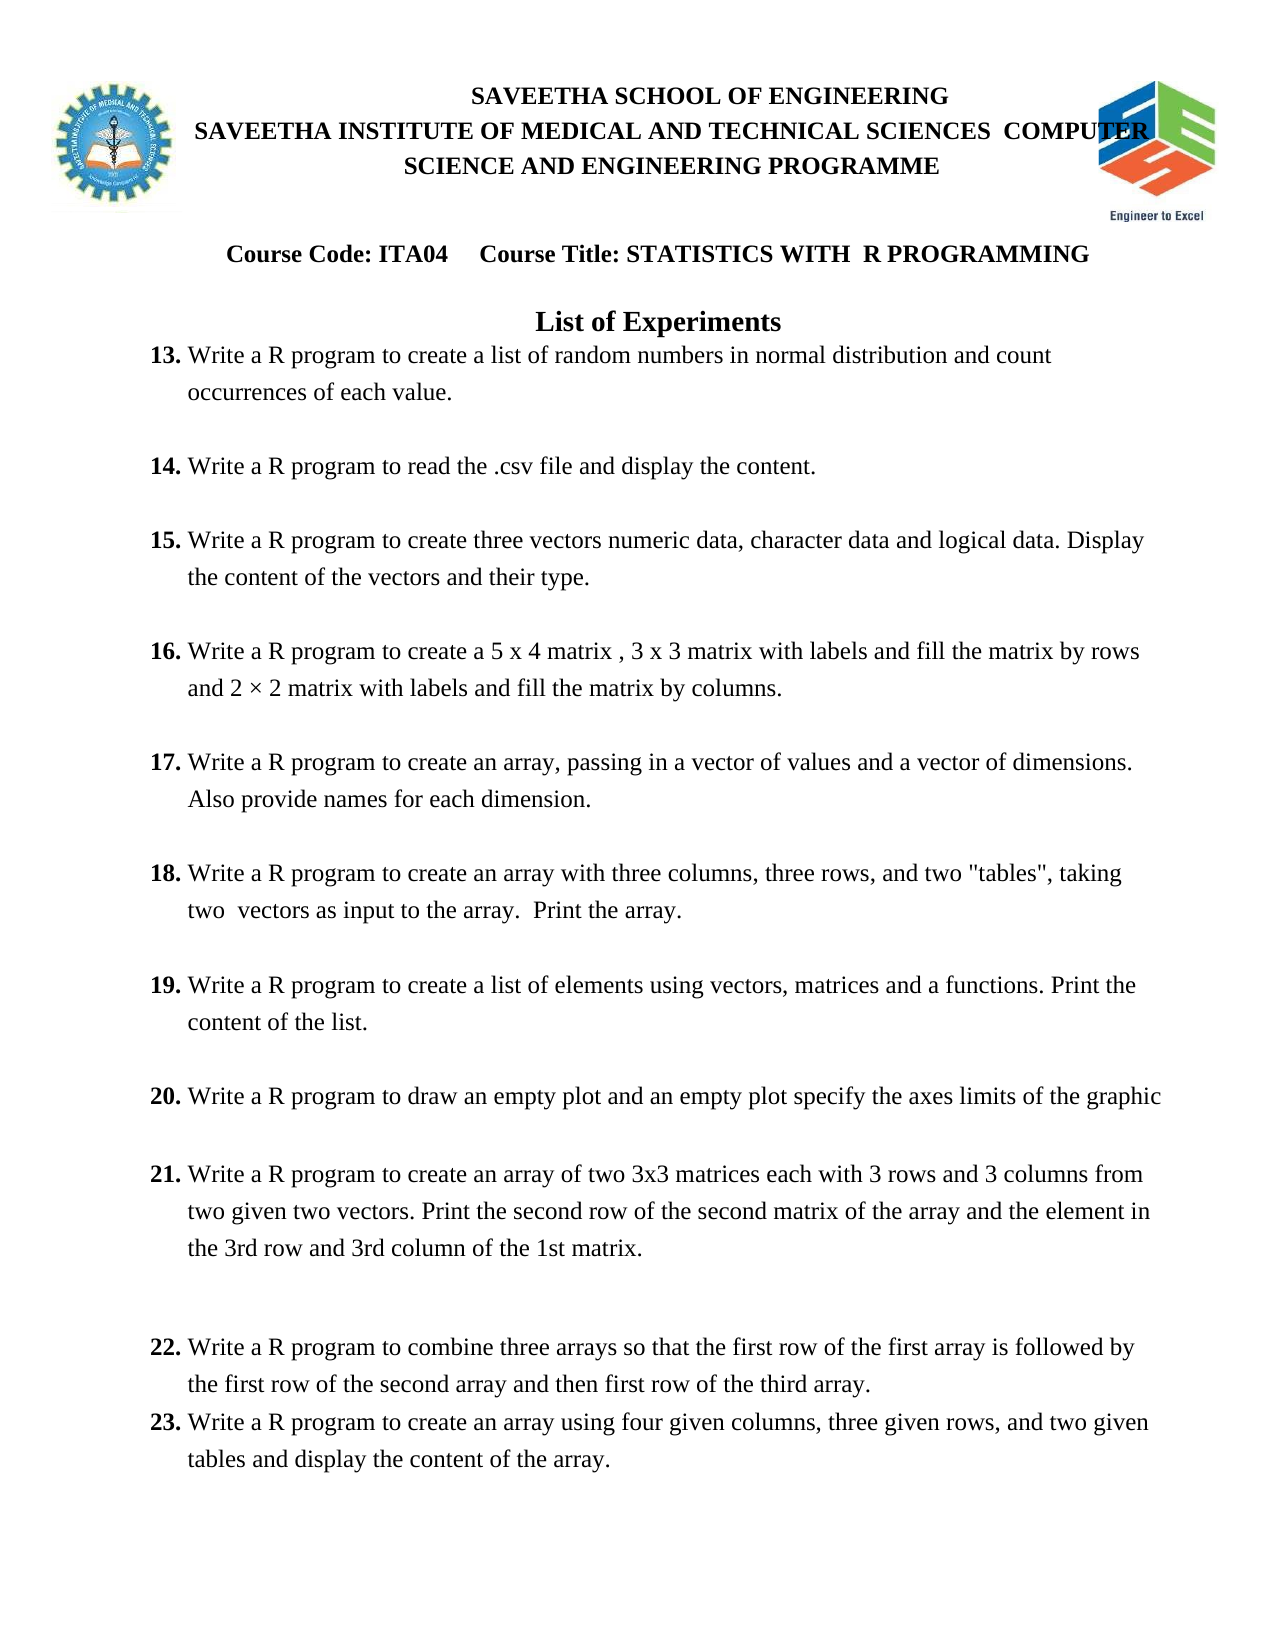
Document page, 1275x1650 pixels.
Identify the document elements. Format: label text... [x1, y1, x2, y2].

list Write a R program to combine three arrays so that the first row of the first array is followed by the first row of the second array and then first row of the third array. [150, 1332, 1164, 1398]
picture [51, 81, 183, 213]
picture [1098, 81, 1219, 222]
list Write a R program to create a 5 x 4 matrix , 3 x 3 matrix with labels and fill the matrix by rows and 2 × 2 matrix with labels and fill the matrix by columns. [150, 636, 1164, 702]
list Write a R program to create an array using four given columns, three given rows, and two given tables and display the content of the array. [150, 1407, 1164, 1473]
list Write a R program to create three vectors numeric data, character data and logical data. Display the content of the vectors and their type. [150, 525, 1164, 591]
list Write a R program to create a list of elements using vectors, matrices and a functions. Print the content of the list. [150, 970, 1164, 1036]
list Write a R program to draw an empty plot and an empty plot specify the axes limits of the graphic [150, 1081, 1164, 1109]
list Write a R program to create an array of two 3x3 matrices each with 3 rows and 3 columns from two given two vectors. Print the second row of the second matrix of the array and the element in the 3rd row and 3rd column of the 1st matrix. [150, 1159, 1164, 1262]
list Write a R program to create an array with three columns, three rows, and two "tables", taking two vectors as input to the array. Print the array. [150, 858, 1164, 924]
list Write a R program to create an array, passing in a vector of values and a vector of dimensions. Also provide names for each dimension. [150, 747, 1164, 813]
list Write a R program to read the .csv file and display the content. [150, 451, 1164, 480]
list Write a R program to create a list of random numbers in normal distribution and count occurrences of each value. [150, 340, 1164, 406]
